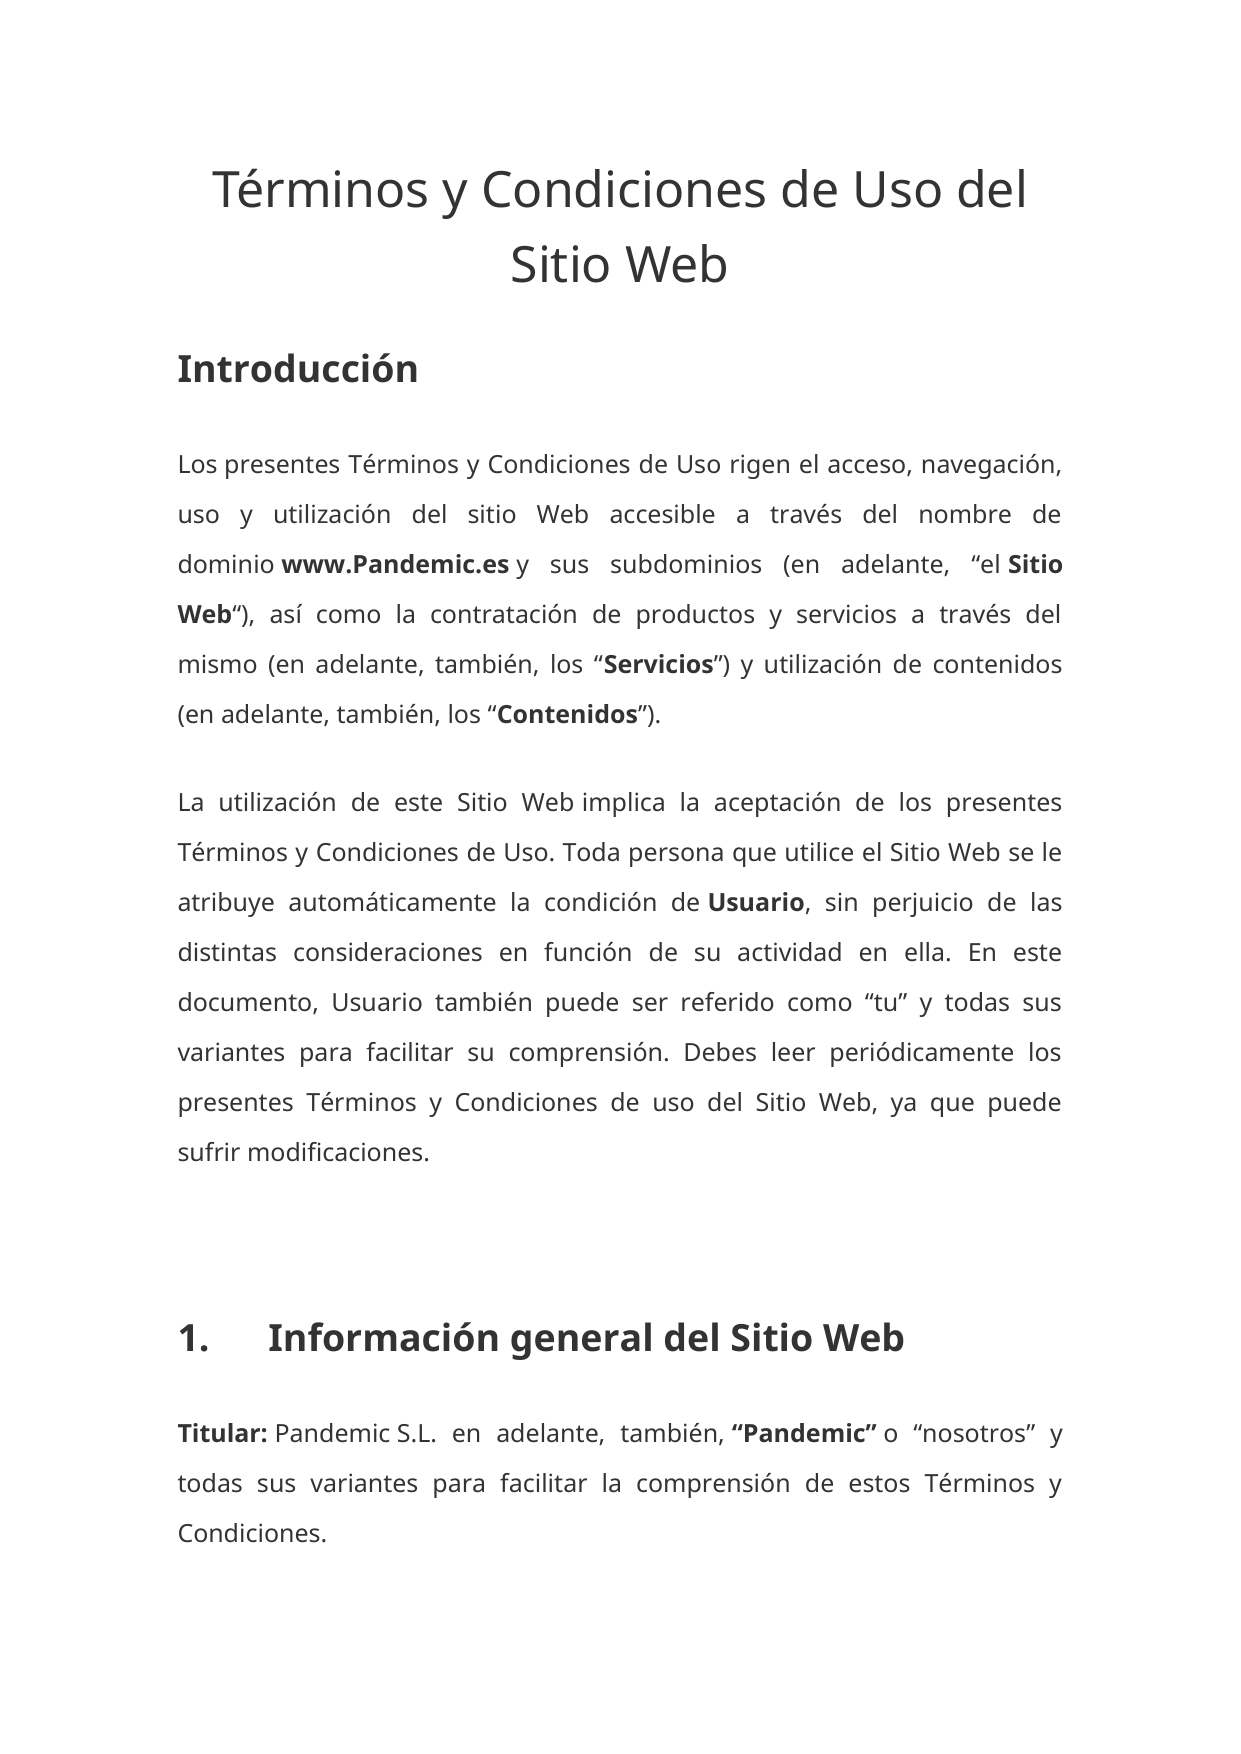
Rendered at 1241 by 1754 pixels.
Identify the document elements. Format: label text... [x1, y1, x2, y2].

text Titular: Pandemic S.L. en adelante, también, “Pandemic” o “nosotros” y todas sus variantes para facilitar la comprensión de estos Términos y Condiciones. [177, 1400, 1063, 1550]
text Introducción [177, 325, 1063, 394]
text 1. Información general del Sitio Web [177, 1294, 1063, 1362]
text Términos y Condiciones de Uso del Sitio Web [177, 148, 1063, 298]
text Los presentes Términos y Condiciones de Uso rigen el acceso, navegación, uso y utilización del sitio Web accesible a través del nombre de dominio www.Pandemic.es y sus subdominios (en adelante, “el Sitio Web“), así como la contratación de productos y servicios a través del mismo (en adelante, también, los “Servicios”) y utilización de contenidos (en adelante, también, los “Contenidos”). [177, 431, 1063, 731]
text La utilización de este Sitio Web implica la aceptación de los presentes Términos y Condiciones de Uso. Toda persona que utilice el Sitio Web se le atribuye automáticamente la condición de Usuario, sin perjuicio de las distintas consideraciones en función de su actividad en ella. En este documento, Usuario también puede ser referido como “tu” y todas sus variantes para facilitar su comprensión. Debes leer periódicamente los presentes Términos y Condiciones de uso del Sitio Web, ya que puede sufrir modificaciones. [177, 769, 1063, 1169]
